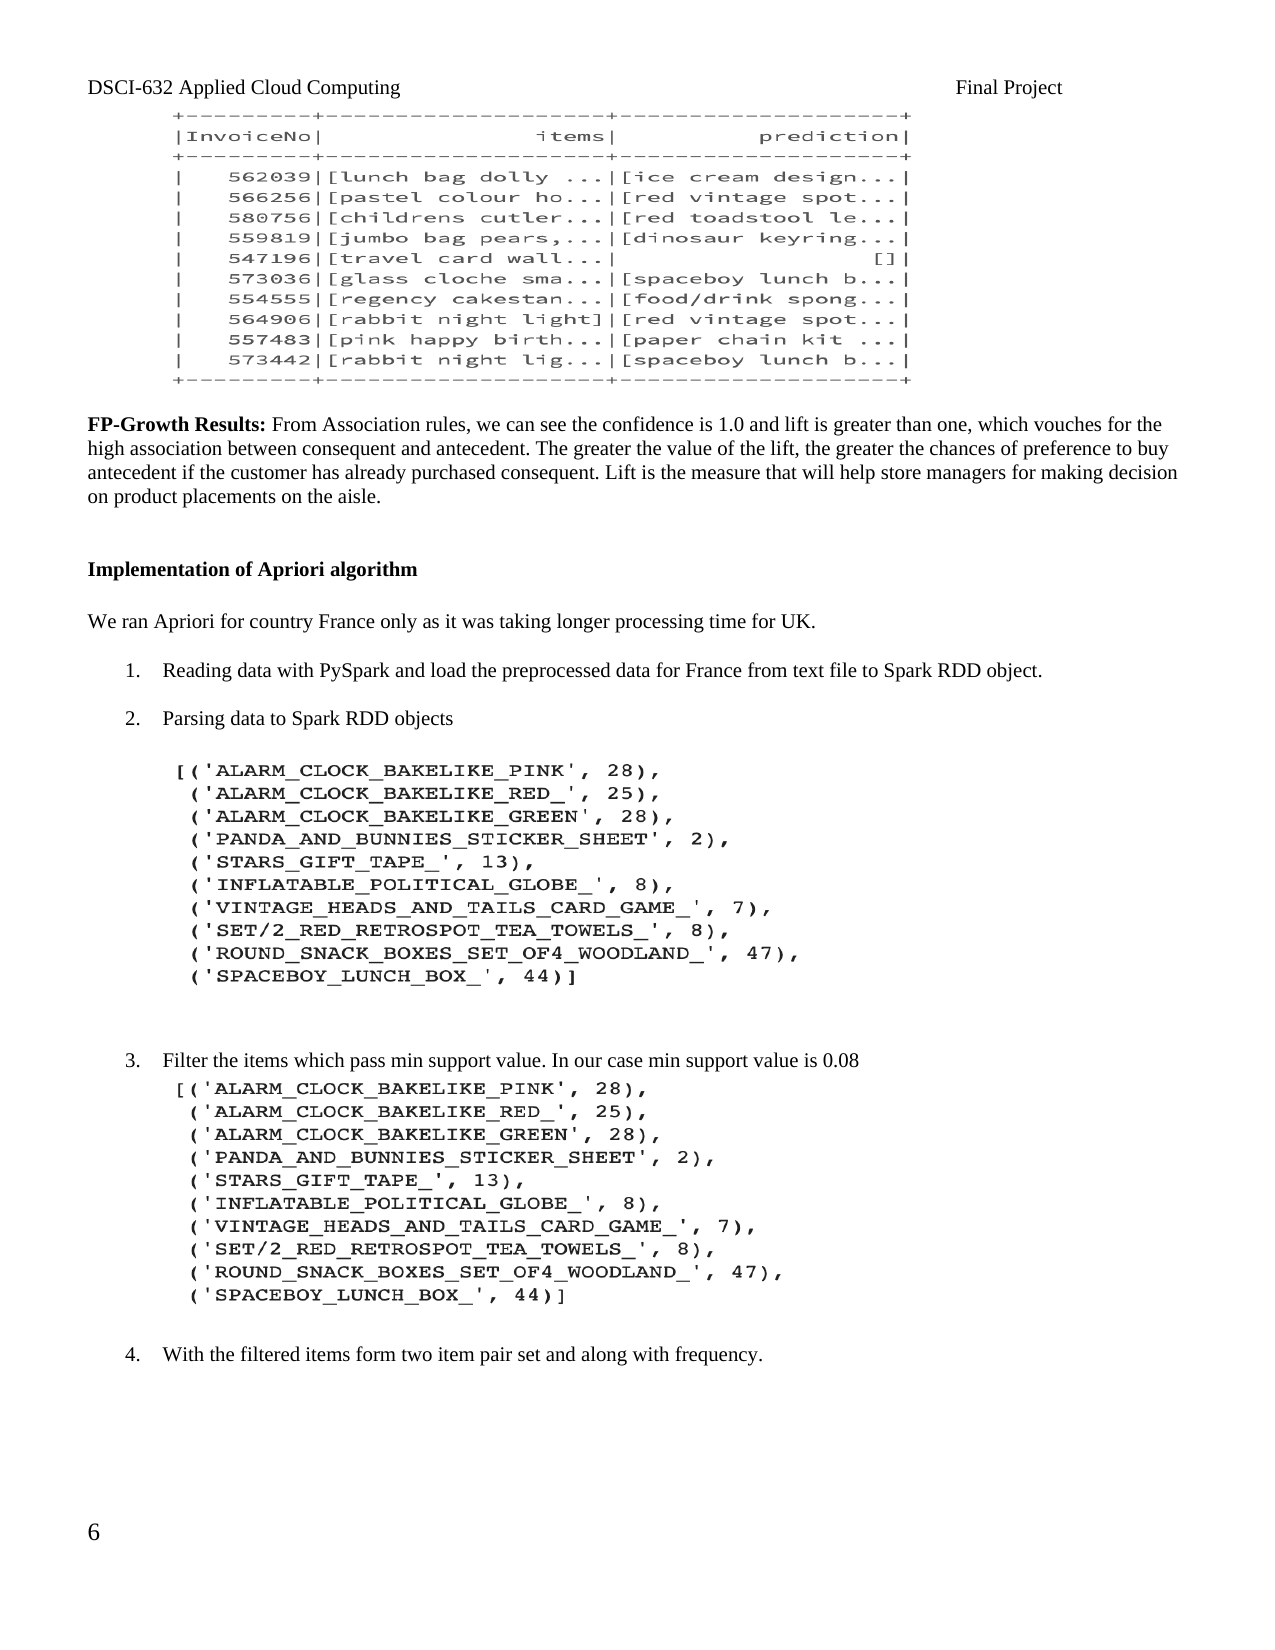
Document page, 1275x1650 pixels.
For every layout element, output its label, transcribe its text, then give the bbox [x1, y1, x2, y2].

picture [162, 1072, 854, 1319]
text Implementation of Apriori algorithm [87, 557, 1185, 581]
list Parsing data to Spark RDD objects [125, 706, 1185, 730]
picture [162, 99, 933, 389]
list With the filtered items form two item pair set and along with frequency. [125, 1342, 1185, 1366]
text We ran Apriori for country France only as it was taking longer processing time for UK. [87, 609, 1185, 633]
picture [162, 753, 872, 1000]
list Reading data with PySpark and load the preprocessed data for France from text file to Spark RDD object. [125, 657, 1185, 682]
list Filter the items which pass min support value. In our case min support value is 0.08 [125, 1048, 1185, 1072]
text FP-Growth Results: From Association rules, we can see the confidence is 1.0 and lift is greater than one, which vouches for the high association between consequent and antecedent. The greater the value of the lift, the greater the chances of preference to buy antecedent if the customer has already purchased consequent. Lift is the measure that will help store managers for making decision on product placements on the aisle. [87, 412, 1185, 508]
